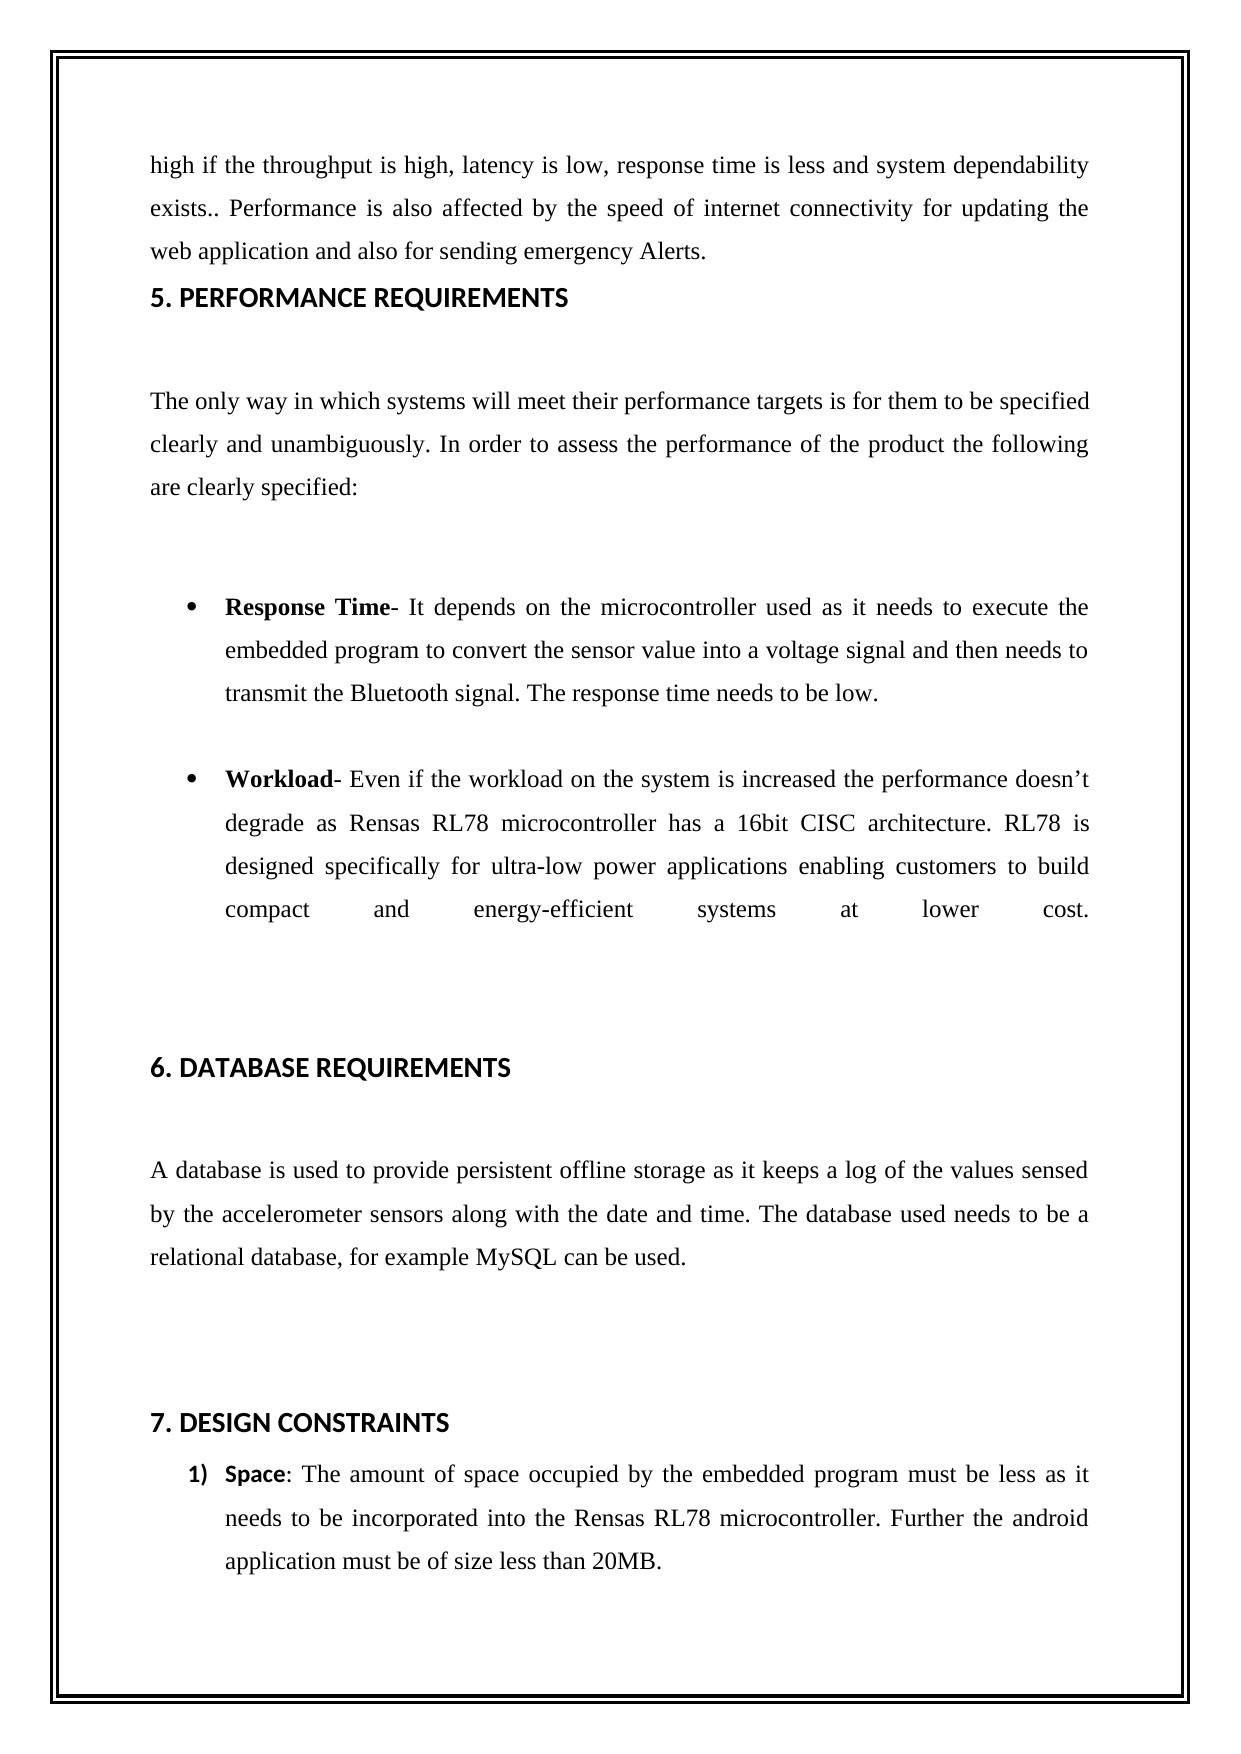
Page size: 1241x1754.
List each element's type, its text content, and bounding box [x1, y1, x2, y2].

text The only way in which systems will meet their performance targets is for them to be specified clearly and unambiguously. In order to assess the performance of the product the following are clearly specified: [150, 386, 1090, 501]
list Workload- Even if the workload on the system is increased the performance doesn’t degrade as Rensas RL78 microcontroller has a 16bit CISC architecture. RL78 is designed specifically for ultra-low power applications enabling customers to build compact and energy-efficient systems at lower cost. [187, 764, 1090, 965]
text 5. PERFORMANCE REQUIREMENTS [150, 279, 1090, 315]
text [150, 150, 1090, 265]
text 6. DATABASE REQUIREMENTS [150, 1049, 1090, 1084]
text 7. DESIGN CONSTRAINTS [150, 1404, 1090, 1440]
text A database is used to provide persistent offline storage as it keeps a log of the values sensed by the accelerometer sensors along with the date and time. The database used needs to be a relational database, for example MySQL can be used. [150, 1156, 1090, 1271]
list Space: The amount of space occupied by the embedded program must be less as it needs to be incorporated into the Rensas RL78 microcontroller. Further the android application must be of size less than 20MB. [187, 1458, 1090, 1575]
list Response Time- It depends on the microcontroller used as it needs to execute the embedded program to convert the sensor value into a voltage signal and then needs to transmit the Bluetooth signal. The response time needs to be low. [187, 592, 1090, 707]
